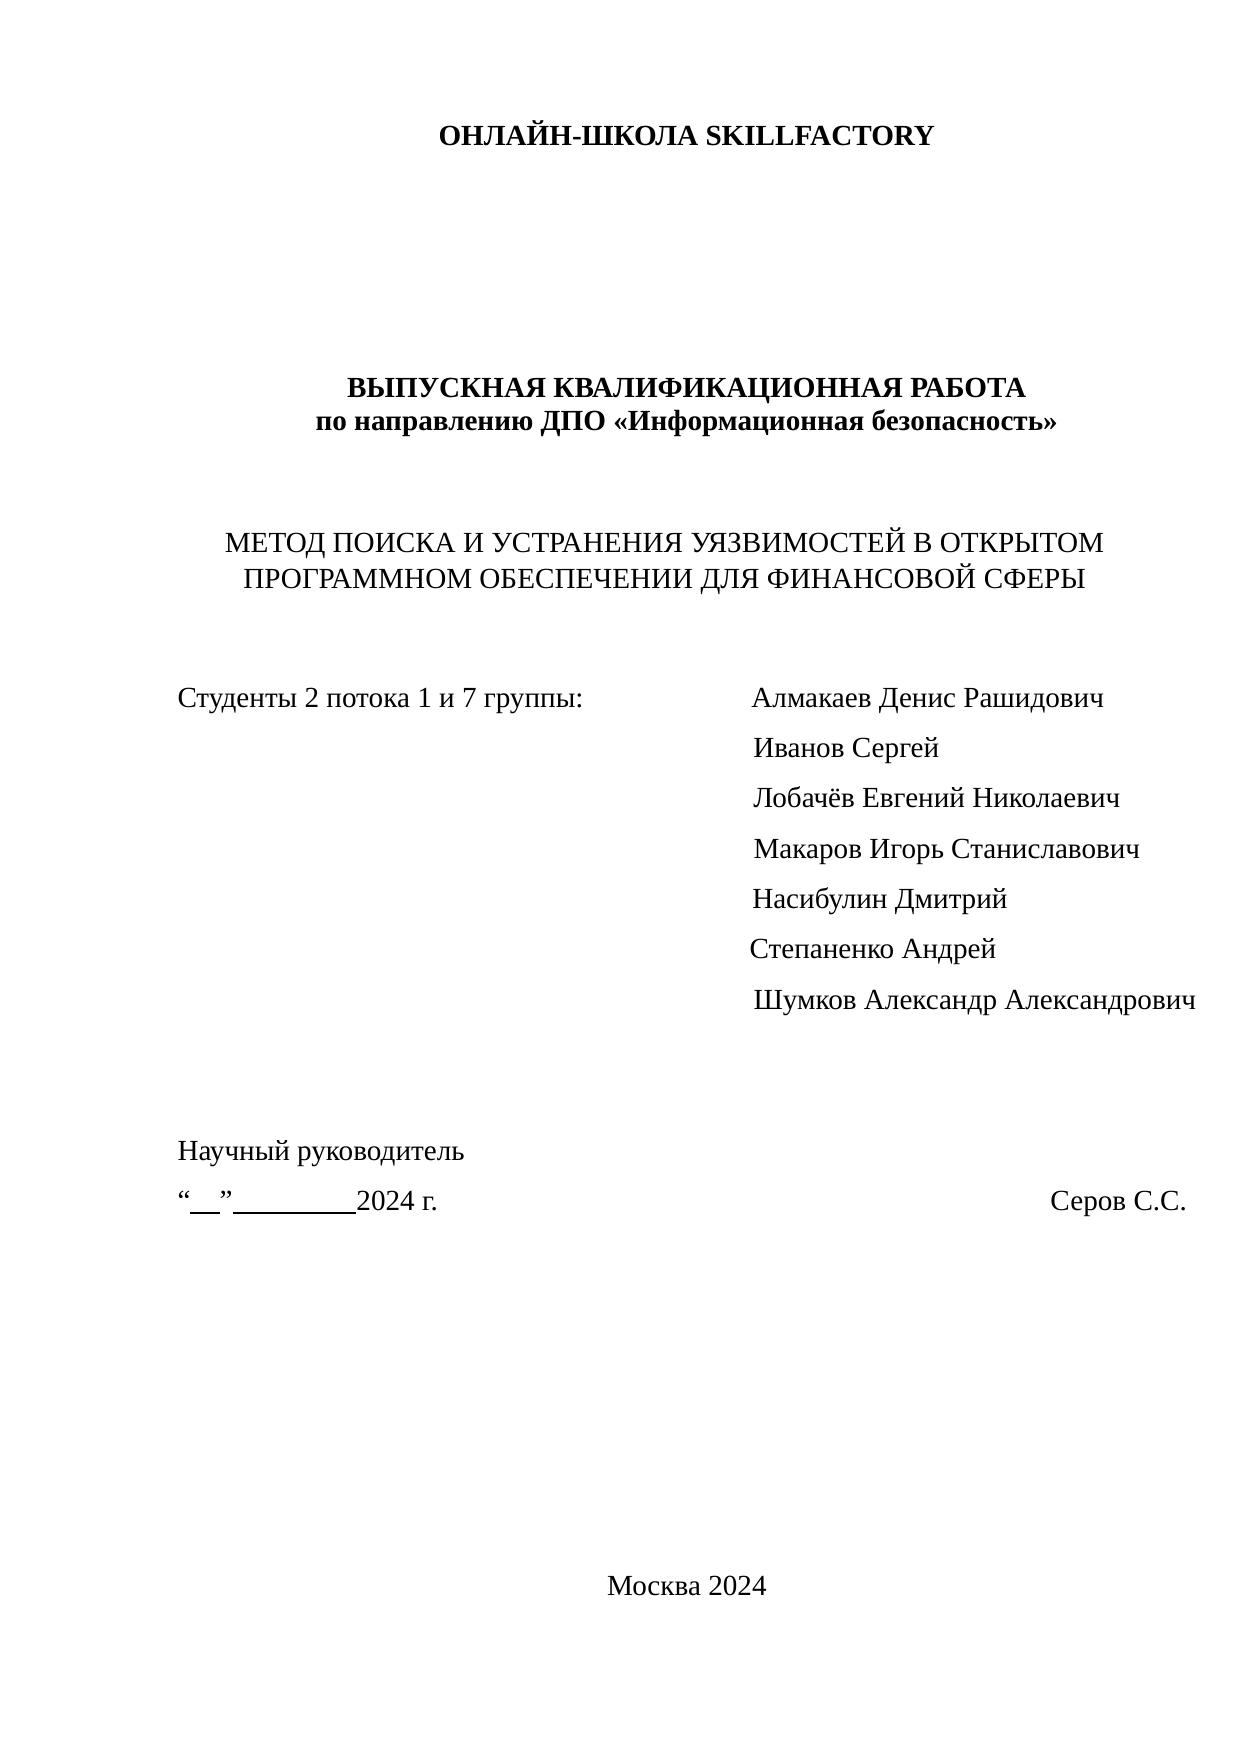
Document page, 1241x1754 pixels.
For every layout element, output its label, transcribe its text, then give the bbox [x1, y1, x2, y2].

text МЕТОД ПОИСКА И УСТРАНЕНИЯ УЯЗВИМОСТЕЙ В ОТКРЫТОМ ПРОГРАММНОМ ОБЕСПЕЧЕНИИ ДЛЯ ФИНАНСОВОЙ СФЕРЫ [177, 525, 1152, 594]
text Студенты 2 потока 1 и 7 группы: Алмакаев Денис Рашидович [177, 680, 1196, 713]
text Научный руководитель [177, 1133, 1196, 1166]
text ВЫПУСКНАЯ КВАЛИФИКАЦИОННАЯ РАБОТА [177, 370, 1196, 403]
text Насибулин Дмитрий [177, 881, 1196, 915]
text Москва 2024 [177, 1568, 1196, 1602]
text по направлению ДПО «Информационная безопасность» [177, 403, 1196, 437]
text Степаненко Андрей [177, 932, 1196, 965]
text “ ” 2024 г. Серов С.С. [177, 1183, 1196, 1217]
text Иванов Сергей [177, 730, 1196, 764]
text Макаров Игорь Станиславович [177, 831, 1196, 864]
text Шумков Александр Александрович [177, 982, 1196, 1015]
text ОНЛАЙН-ШКОЛА SKILLFACTORY [177, 118, 1196, 152]
text Лобачёв Евгений Николаевич [177, 781, 1196, 814]
